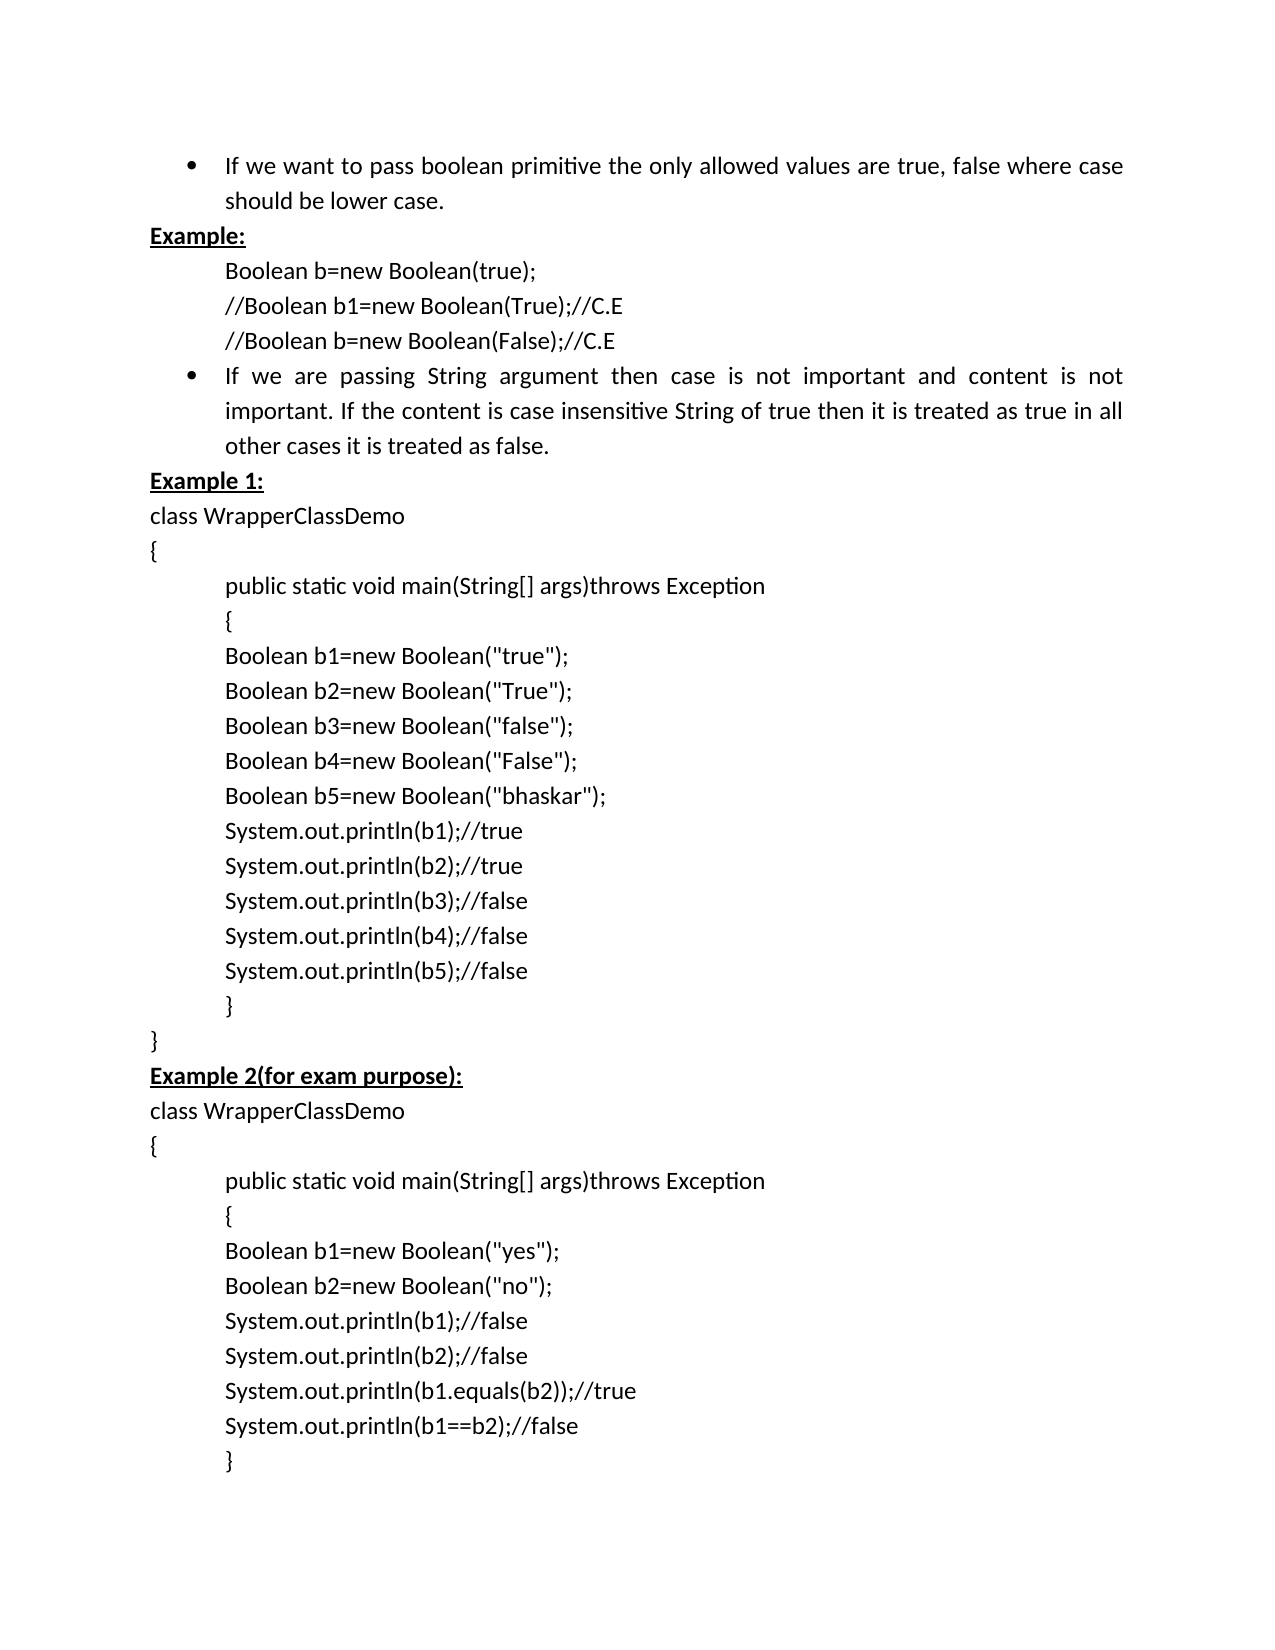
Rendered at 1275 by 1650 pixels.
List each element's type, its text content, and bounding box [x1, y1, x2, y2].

text //Boolean b=new Boolean(False);//C.E [150, 325, 1125, 356]
text class WrapperClassDemo [150, 500, 1125, 531]
text System.out.println(b5);//false [150, 955, 1125, 986]
list If we are passing String argument then case is not important and content is not important. If the content is case insensitive String of true then it is treated as true in all other cases it is treated as false. [187, 360, 1125, 461]
text Boolean b=new Boolean(true); [150, 255, 1125, 286]
text { [150, 1200, 1125, 1231]
text { [150, 535, 1125, 566]
text public static void main(String[] args)throws Exception [150, 570, 1125, 601]
text Boolean b5=new Boolean("bhaskar"); [150, 780, 1125, 811]
text } [150, 990, 1125, 1021]
text System.out.println(b4);//false [150, 920, 1125, 951]
text Boolean b2=new Boolean("no"); [150, 1270, 1125, 1301]
text Boolean b1=new Boolean("true"); [150, 640, 1125, 671]
text Boolean b2=new Boolean("True"); [150, 675, 1125, 706]
text Example 1: [150, 465, 1125, 496]
text public static void main(String[] args)throws Exception [150, 1165, 1125, 1196]
text class WrapperClassDemo [150, 1095, 1125, 1126]
text Example: [150, 220, 1125, 251]
list If we want to pass boolean primitive the only allowed values are true, false where case should be lower case. [187, 150, 1125, 216]
text Boolean b3=new Boolean("false"); [150, 710, 1125, 741]
text System.out.println(b2);//false [150, 1340, 1125, 1371]
text Boolean b1=new Boolean("yes"); [150, 1235, 1125, 1266]
text System.out.println(b1);//false [150, 1305, 1125, 1336]
text { [150, 605, 1125, 636]
text System.out.println(b2);//true [150, 850, 1125, 881]
text System.out.println(b3);//false [150, 885, 1125, 916]
text System.out.println(b1);//true [150, 815, 1125, 846]
text System.out.println(b1==b2);//false [150, 1410, 1125, 1441]
text System.out.println(b1.equals(b2));//true [150, 1375, 1125, 1406]
text Example 2(for exam purpose): [150, 1060, 1125, 1091]
text //Boolean b1=new Boolean(True);//C.E [150, 290, 1125, 321]
text } [150, 1445, 1125, 1476]
text Boolean b4=new Boolean("False"); [150, 745, 1125, 776]
text { [150, 1130, 1125, 1161]
text } [150, 1025, 1125, 1056]
